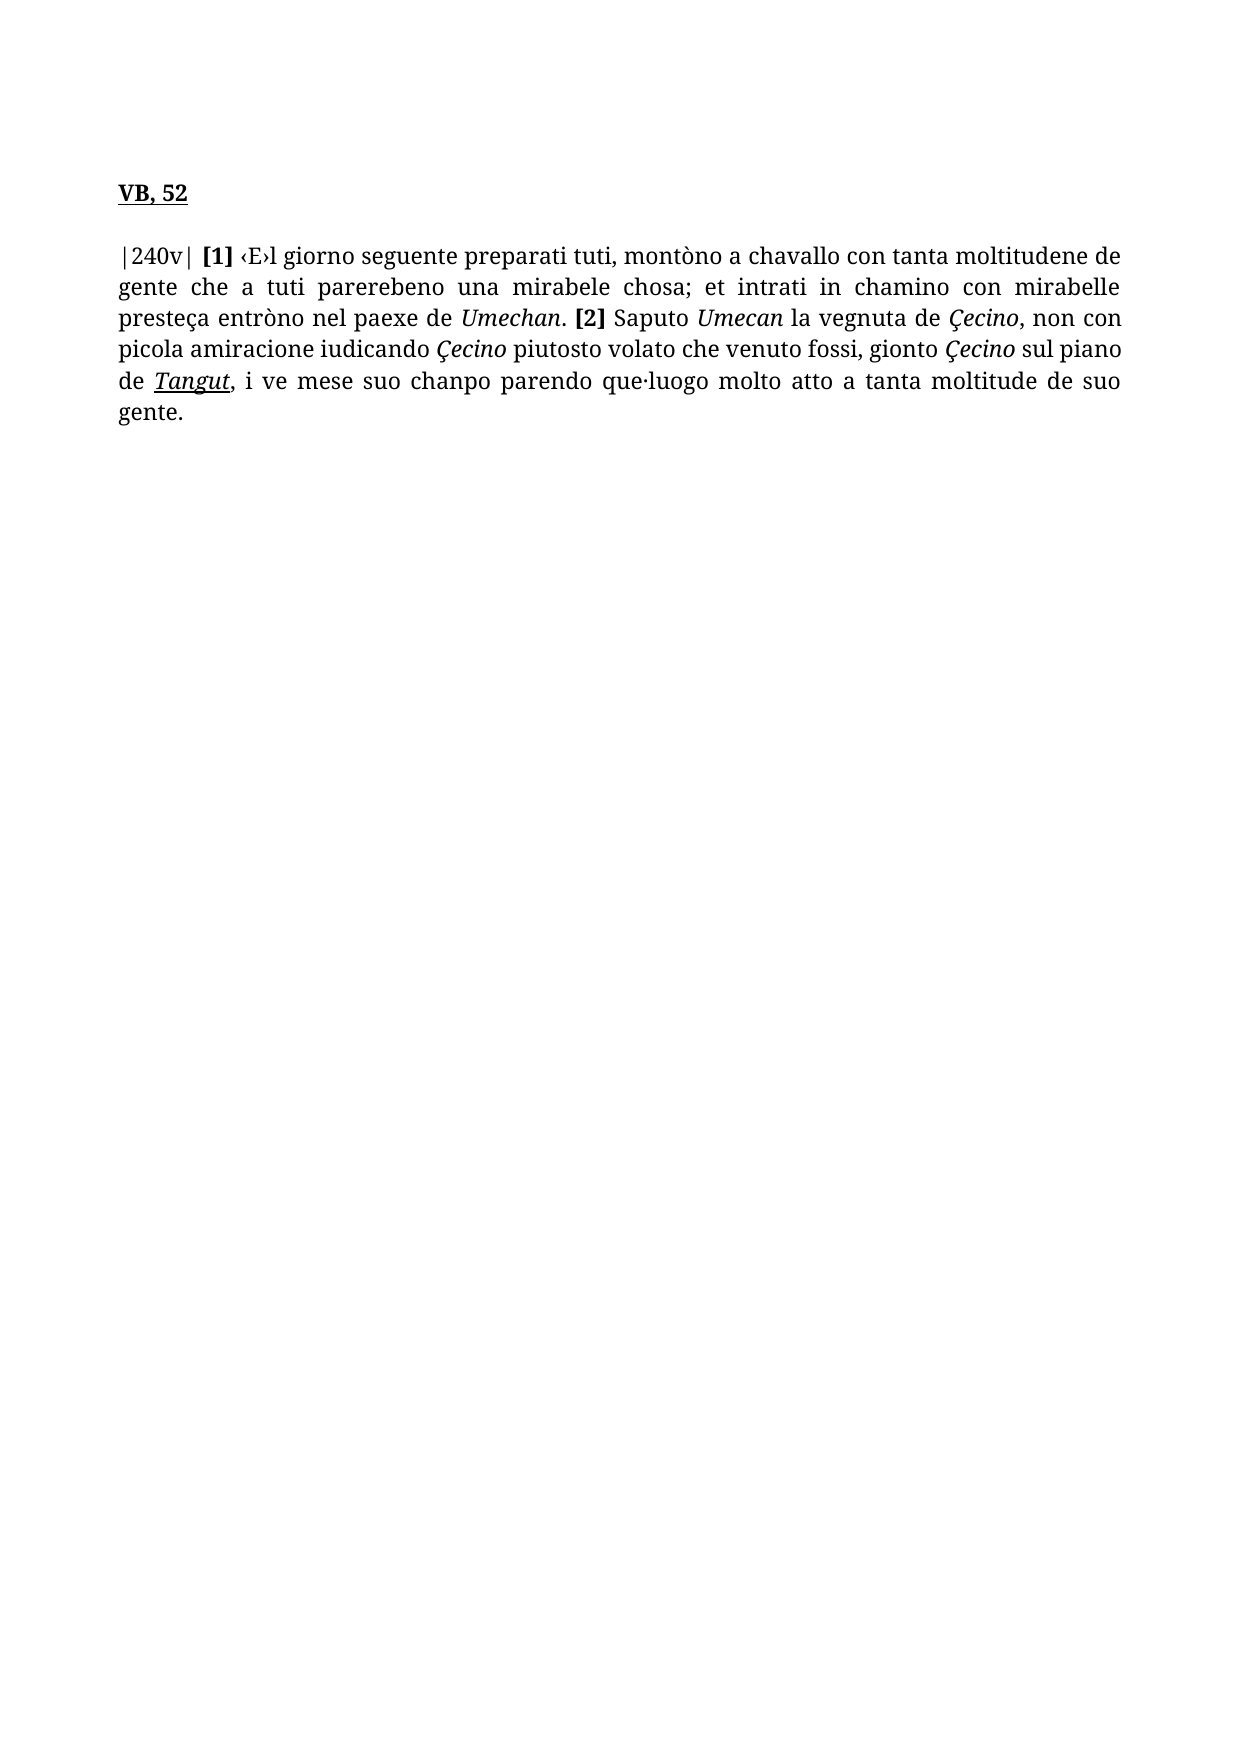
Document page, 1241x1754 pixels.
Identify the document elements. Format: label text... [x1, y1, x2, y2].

text |240v| [1] ‹E›l giorno seguente preparati tuti, montòno a chavallo con tanta moltitudene de gente che a tuti parerebeno una mirabele chosa; et intrati in chamino con mirabelle presteça entròno nel paexe de Umechan. [2] Saputo Umecan la vegnuta de Çecino, non con picola amiracione iudicando Çecino piutosto volato che venuto fossi, gionto Çecino sul piano de Tangut, i ve mese suo chanpo parendo que·luogo molto atto a tanta moltitude de suo gente. [118, 240, 1122, 427]
text VB, 52 [118, 177, 1122, 208]
